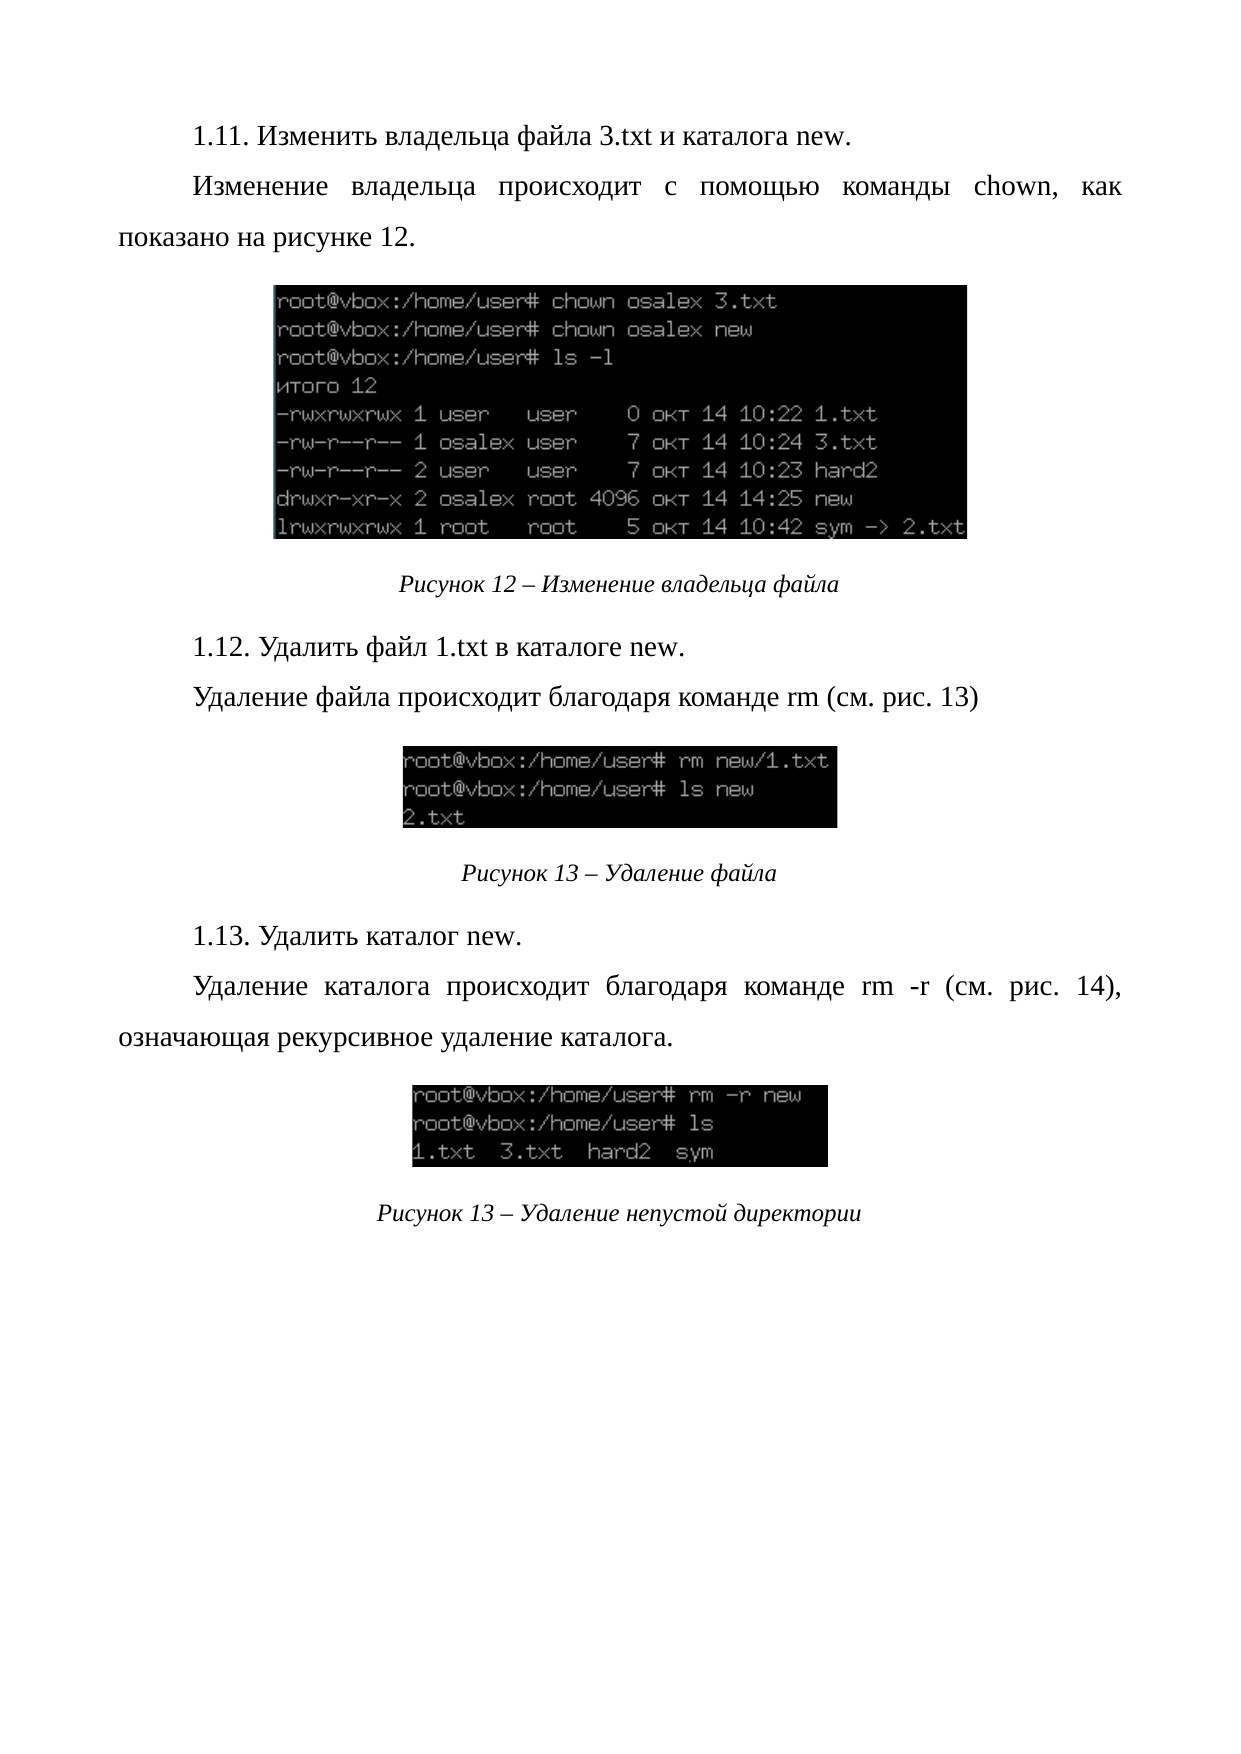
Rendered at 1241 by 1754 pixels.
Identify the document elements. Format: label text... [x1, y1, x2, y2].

text 1.11. Изменить владельца файла 3.txt и каталога new. [118, 118, 1122, 152]
text Рисунок 12 – Изменение владельца файла [118, 569, 1122, 598]
picture [273, 285, 968, 539]
text Изменение владельца происходит с помощью команды chown, как показано на рисунке 12. [118, 168, 1122, 252]
text 1.12. Удалить файл 1.txt в каталоге new. [118, 629, 1122, 663]
text Удаление каталога происходит благодаря команде rm -r (см. рис. 14), означающая рекурсивное удаление каталога. [118, 968, 1122, 1052]
text Удаление файла происходит благодаря команде rm (см. рис. 13) [118, 679, 1122, 713]
text Рисунок 13 – Удаление файла [118, 858, 1122, 887]
text Рисунок 13 – Удаление непустой директории [118, 1198, 1122, 1226]
picture [402, 746, 838, 828]
picture [412, 1085, 828, 1167]
text 1.13. Удалить каталог new. [118, 918, 1122, 952]
